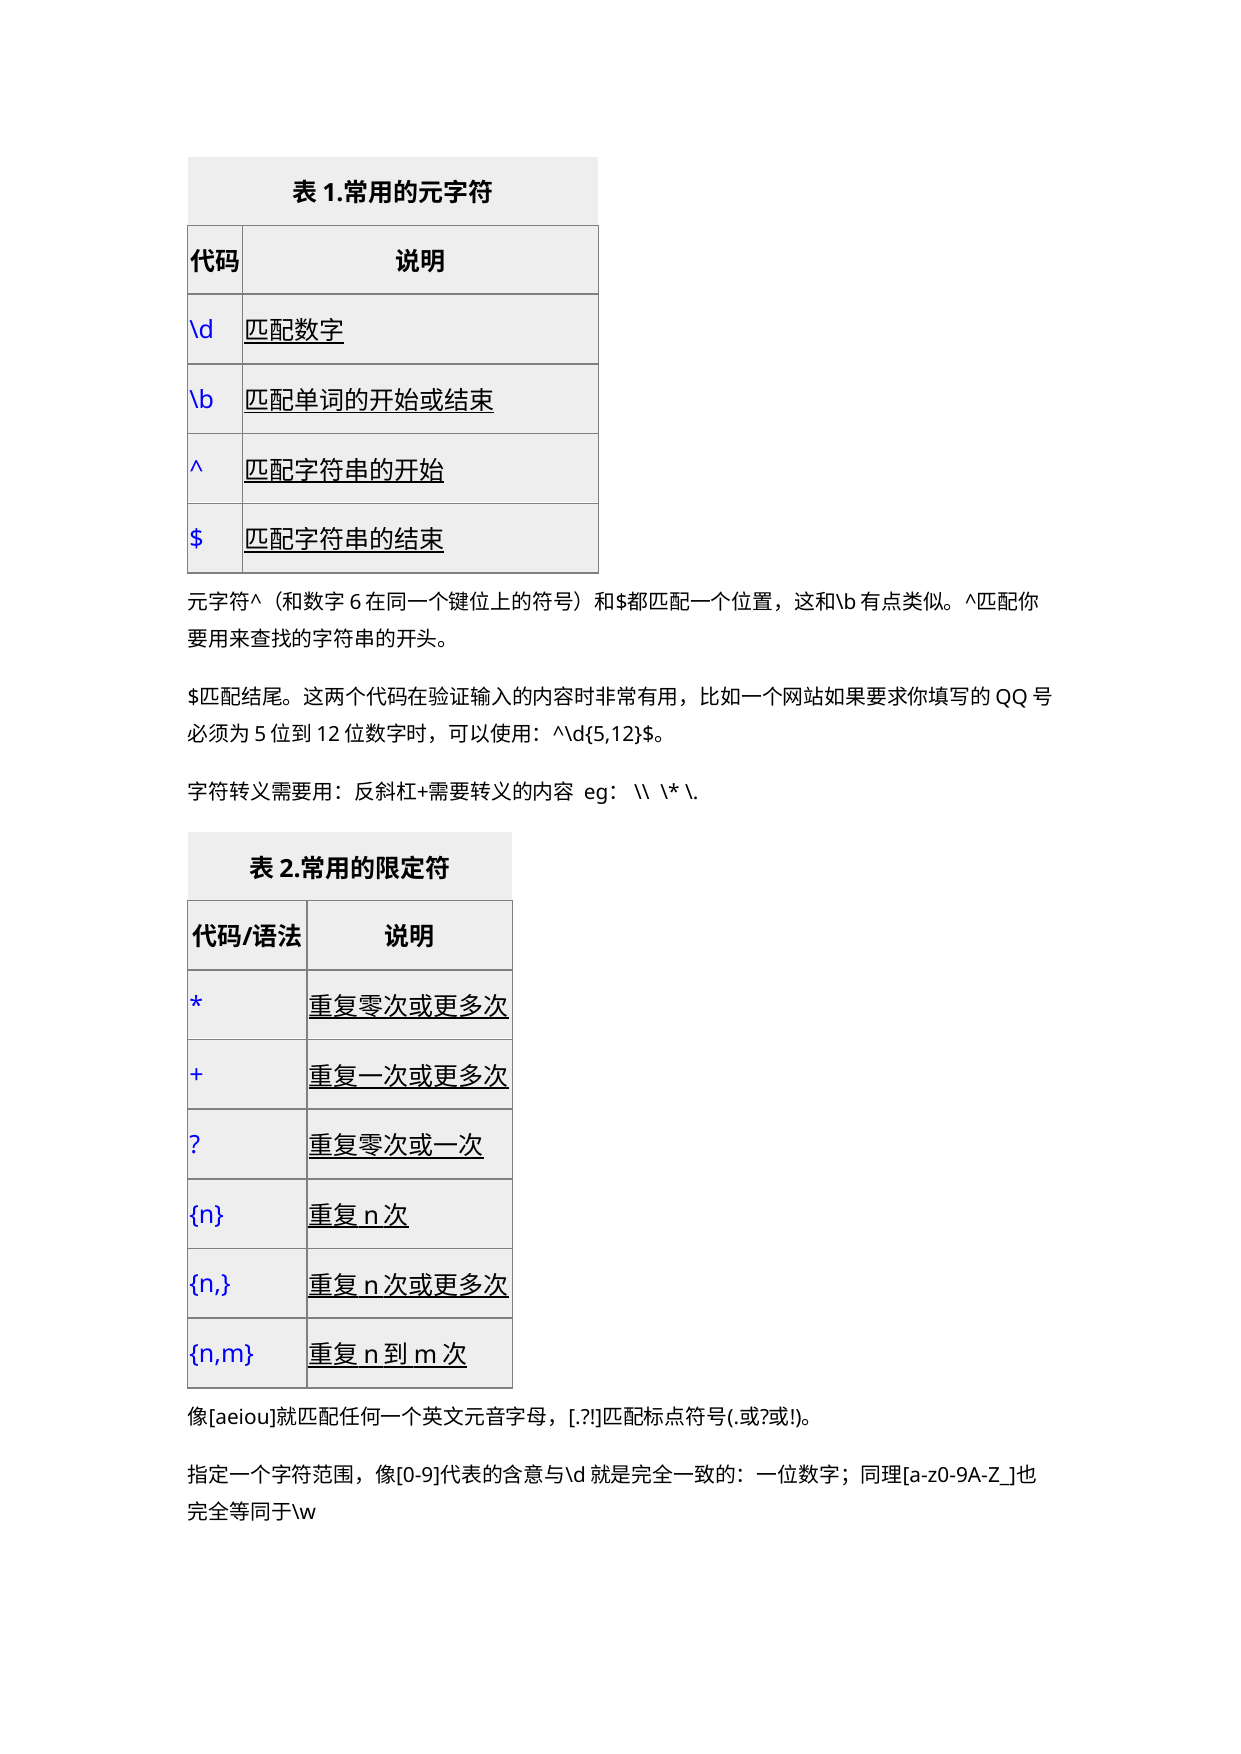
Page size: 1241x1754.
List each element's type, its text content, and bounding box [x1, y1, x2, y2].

table_cell ^ [188, 434, 242, 502]
table_header 表1.常用的元字符 [188, 157, 598, 225]
text 字符转义需要用：反斜杠+需要转义的内容 eg： \\ \* \. [187, 774, 1053, 807]
table_cell 说明 [308, 901, 512, 969]
table_cell 重复零次或更多次 [308, 971, 512, 1038]
table_cell 代码 [188, 226, 242, 293]
table_cell {n} [188, 1180, 306, 1248]
text $匹配结尾。这两个代码在验证输入的内容时非常有用，比如一个网站如果要求你填写的QQ号必须为5位到12位数字时，可以使用：^\d{5,12}$。 [187, 679, 1053, 749]
table_cell 匹配数字 [243, 295, 598, 363]
table_cell 说明 [243, 226, 598, 293]
table_cell {n,m} [188, 1319, 306, 1387]
table_header 表2.常用的限定符 [188, 832, 512, 900]
table_cell $ [188, 504, 242, 572]
table_cell \d [188, 295, 242, 363]
table_cell 重复n次或更多次 [308, 1249, 512, 1317]
table_cell + [188, 1040, 306, 1108]
text 元字符^（和数字6在同一个键位上的符号）和$都匹配一个位置，这和\b有点类似。^匹配你要用来查找的字符串的开头。 [187, 584, 1053, 654]
table_cell * [188, 971, 306, 1038]
table_cell \b [188, 365, 242, 433]
table_cell 重复n到m次 [308, 1319, 512, 1387]
table_cell 匹配字符串的开始 [243, 434, 598, 502]
table_cell 匹配字符串的结束 [243, 504, 598, 572]
table_cell ? [188, 1110, 306, 1178]
text 像[aeiou]就匹配任何一个英文元音字母，[.?!]匹配标点符号(.或?或!)。 [187, 1399, 1053, 1431]
table_cell 重复一次或更多次 [308, 1040, 512, 1108]
table_cell 代码/语法 [188, 901, 306, 969]
table_cell 匹配单词的开始或结束 [243, 365, 598, 433]
table_cell 重复零次或一次 [308, 1110, 512, 1178]
text 指定一个字符范围，像[0-9]代表的含意与\d就是完全一致的：一位数字；同理[a-z0-9A-Z_]也完全等同于\w [187, 1457, 1053, 1527]
table_cell {n,} [188, 1249, 306, 1317]
table_cell 重复n次 [308, 1180, 512, 1248]
